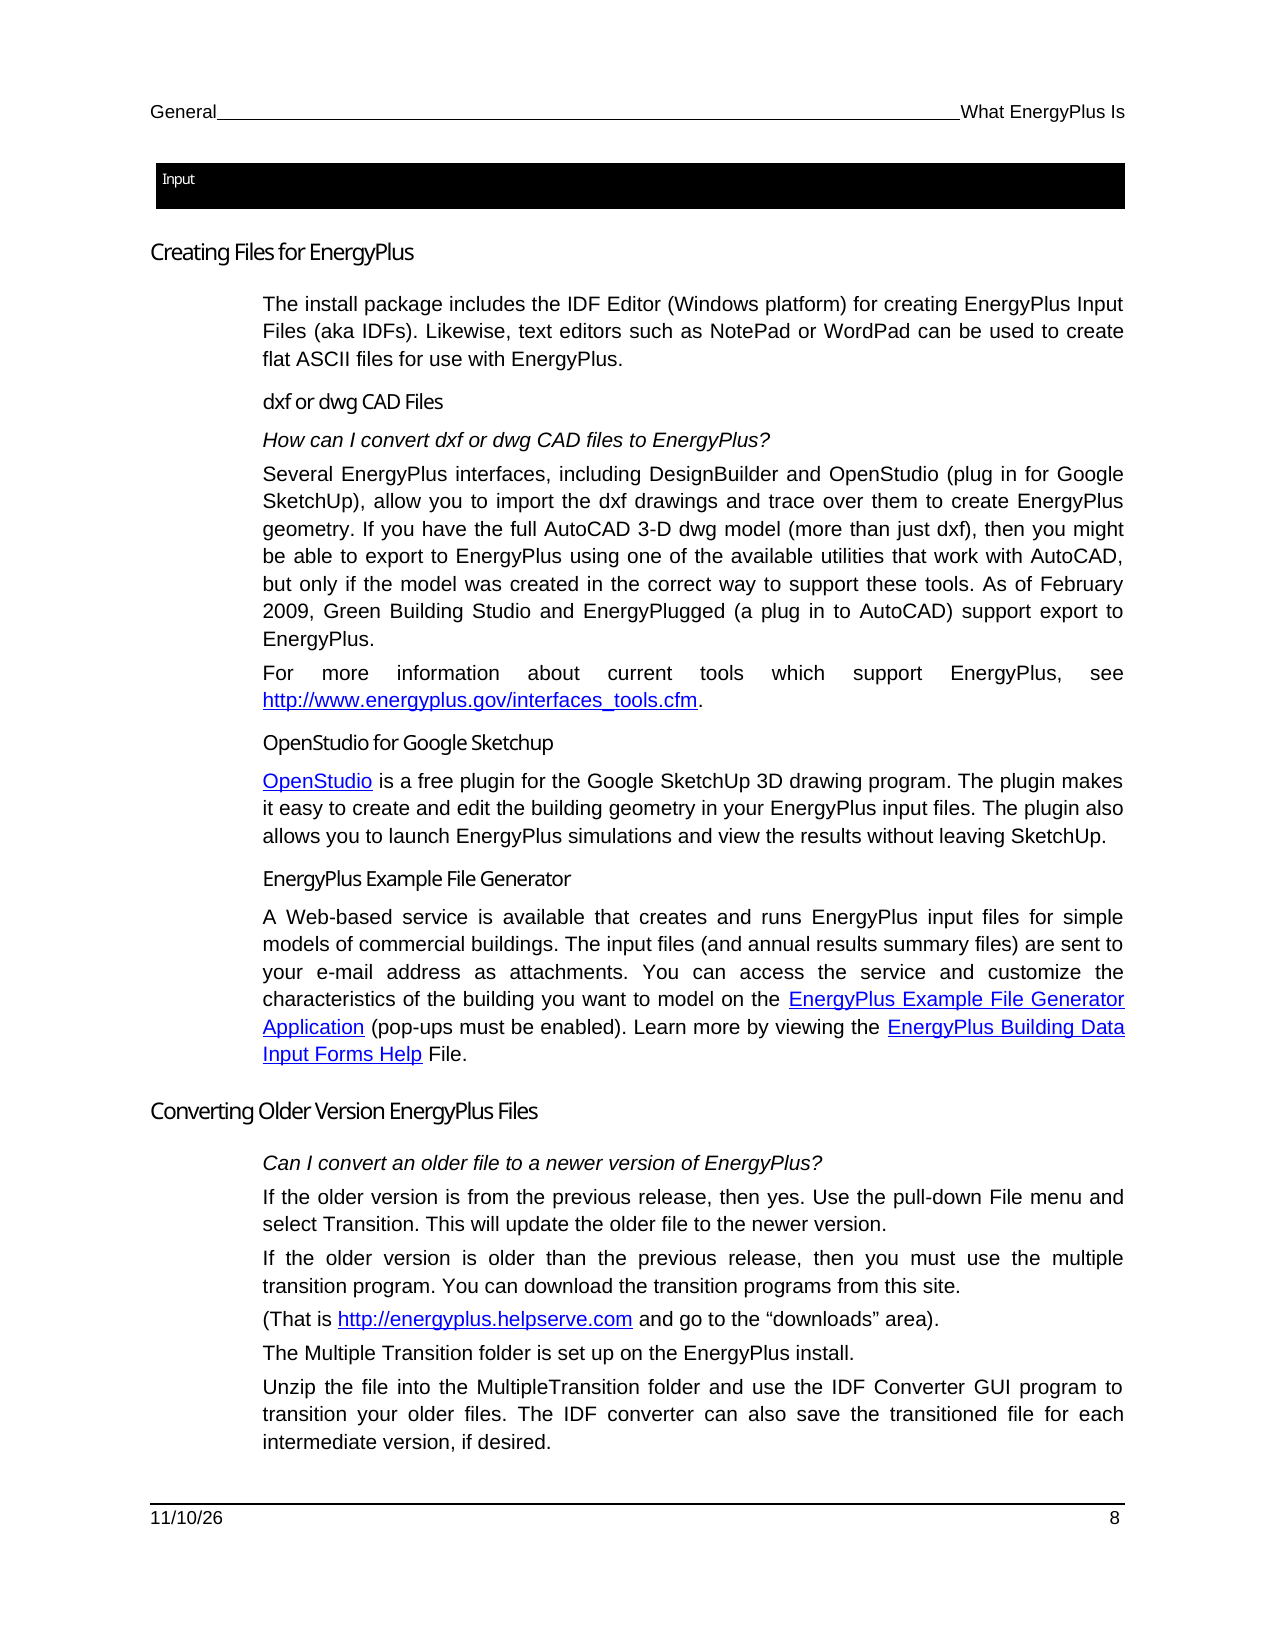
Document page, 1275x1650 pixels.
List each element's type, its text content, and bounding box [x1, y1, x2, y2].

text The Multiple Transition folder is set up on the EnergyPlus install. [262, 1341, 1125, 1365]
text How can I convert dxf or dwg CAD files to EnergyPlus? [262, 428, 1125, 452]
text The install package includes the IDF Editor (Windows platform) for creating EnergyPlus Input Files (aka IDFs). Likewise, text editors such as NotePad or WordPad can be used to create flat ASCII files for use with EnergyPlus. [262, 292, 1125, 371]
subtitle EnergyPlus Example File Generator [262, 864, 1125, 892]
subtitle OpenStudio for Google Sketchup [262, 728, 1125, 756]
subtitle Input [156, 163, 1125, 209]
text OpenStudio is a free plugin for the Google SketchUp 3D drawing program. The plugin makes it easy to create and edit the building geometry in your EnergyPlus input files. The plugin also allows you to launch EnergyPlus simulations and view the results without leaving SketchUp. [262, 769, 1125, 848]
subtitle Converting Older Version EnergyPlus Files [150, 1095, 1125, 1126]
subtitle dxf or dwg CAD Files [262, 387, 1125, 415]
text For more information about current tools which support EnergyPlus, see http://www.energyplus.gov/interfaces_tools.cfm. [262, 660, 1125, 712]
text A Web-based service is available that creates and runs EnergyPlus input files for simple models of commercial buildings. The input files (and annual results summary files) are sent to your e-mail address as attachments. You can access the service and customize the characteristics of the building you want to model on the EnergyPlus Example File Generator Application (pop-ups must be enabled). Learn more by viewing the EnergyPlus Building Data Input Forms Help File. [262, 905, 1125, 1066]
text Can I convert an older file to a newer version of EnergyPlus? [262, 1151, 1125, 1175]
text If the older version is older than the previous release, then you must use the multiple transition program. You can download the transition programs from this site. [262, 1246, 1125, 1297]
text If the older version is from the previous release, then yes. Use the pull-down File menu and select Transition. This will update the older file to the newer version. [262, 1185, 1125, 1236]
subtitle Creating Files for EnergyPlus [150, 236, 1125, 267]
text Several EnergyPlus interfaces, including DesignBuilder and OpenStudio (plug in for Google SketchUp), allow you to import the dxf drawings and trace over them to create EnergyPlus geometry. If you have the full AutoCAD 3-D dwg model (more than just dxf), then you might be able to export to EnergyPlus using one of the available utilities that work with AutoCAD, but only if the model was created in the correct way to support these tools. As of February 2009, Green Building Studio and EnergyPlugged (a plug in to AutoCAD) support export to EnergyPlus. [262, 462, 1125, 651]
text Unzip the file into the MultipleTransition folder and use the IDF Converter GUI program to transition your older files. The IDF converter can also save the transitioned file for each intermediate version, if desired. [262, 1375, 1125, 1454]
text (That is http://energyplus.helpserve.com and go to the “downloads” area). [262, 1307, 1125, 1331]
